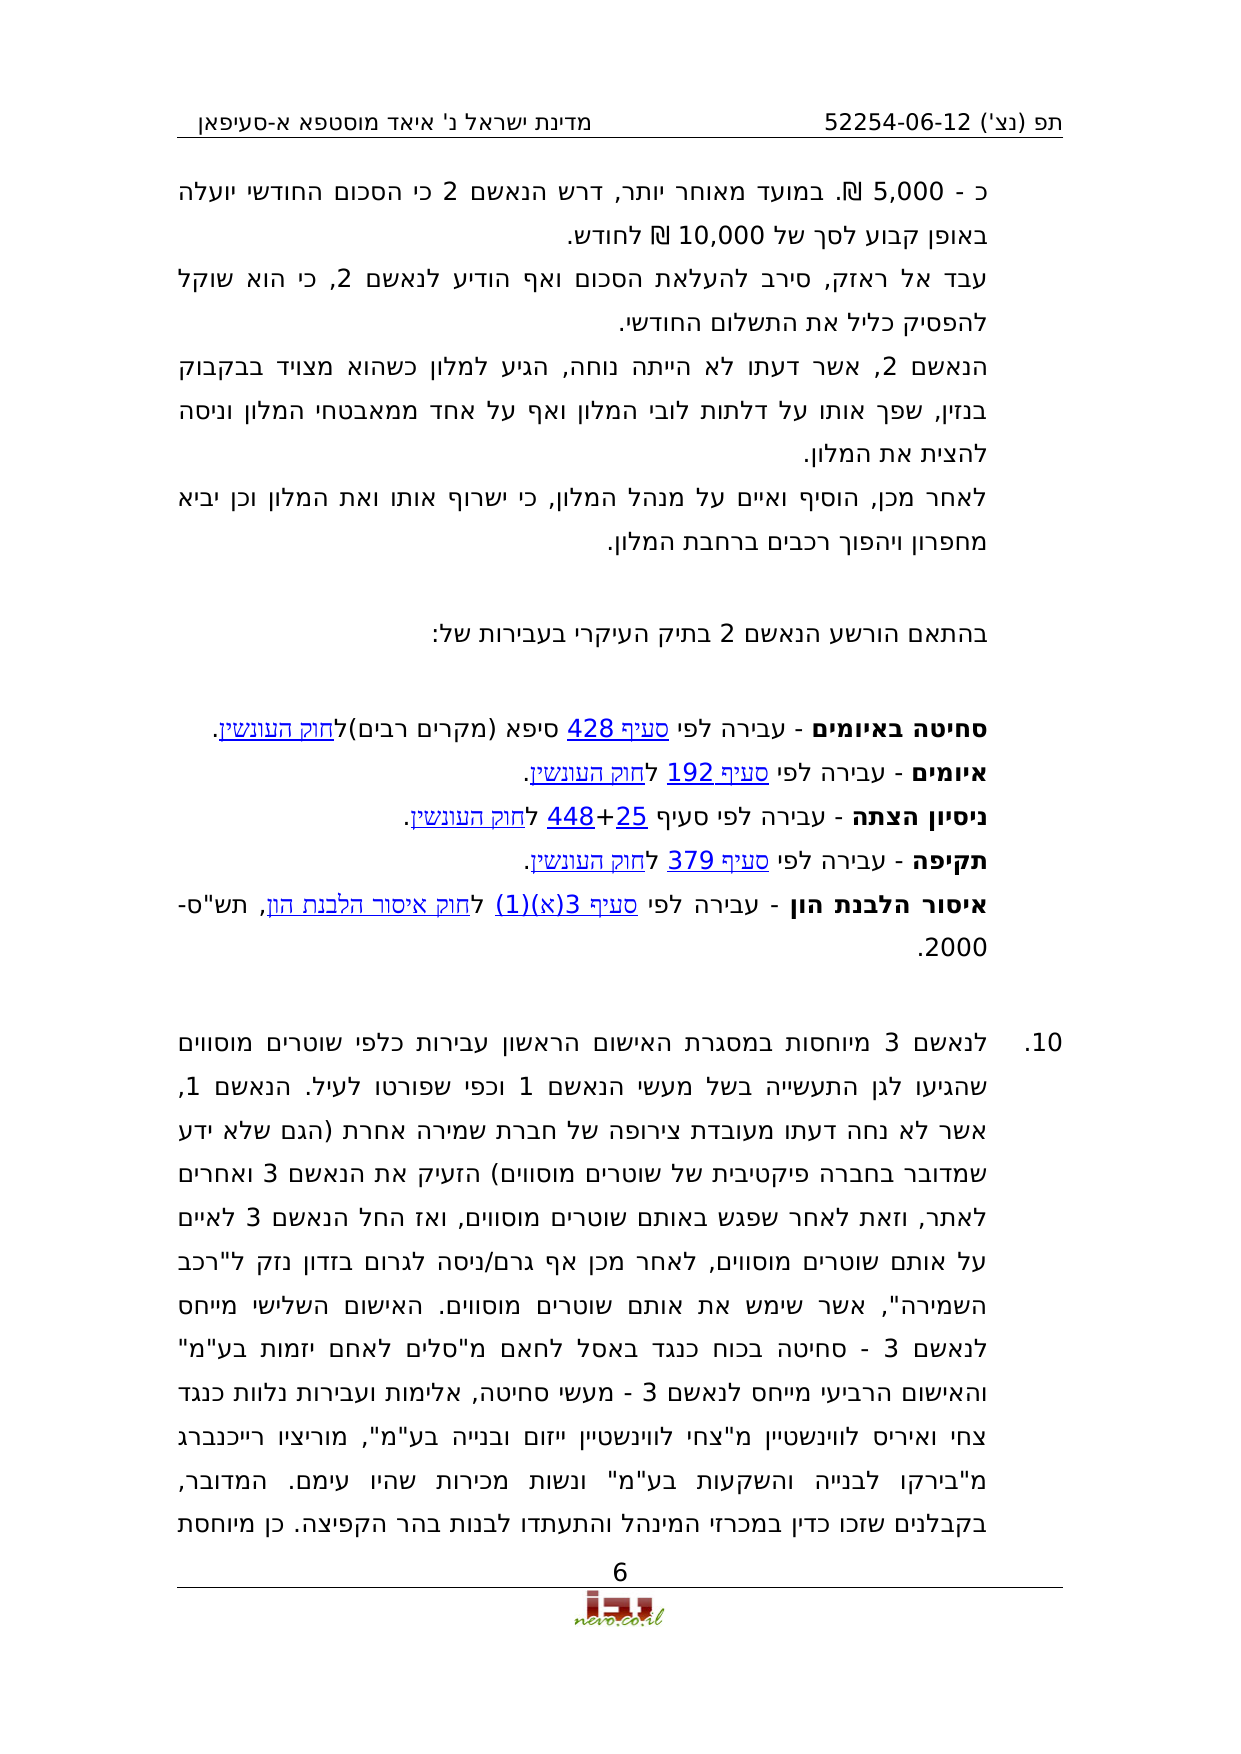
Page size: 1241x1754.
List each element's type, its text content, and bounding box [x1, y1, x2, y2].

text בהתאם הורשע הנאשם 2 בתיק העיקרי בעבירות של: [177, 619, 988, 649]
text סחיטה באיומים - עבירה לפי סעיף 428 סיפא (מקרים רבים)לחוק העונשין. [177, 714, 988, 744]
text תקיפה - עבירה לפי סעיף 379 לחוק העונשין. [177, 846, 988, 875]
picture [574, 1590, 666, 1627]
text איסור הלבנת הון - עבירה לפי סעיף 3(א)(1) לחוק איסור הלבנת הון, תש"ס-2000. [177, 890, 988, 963]
text ניסיון הצתה - עבירה לפי סעיף 448+25 לחוק העונשין. [177, 802, 988, 831]
text לאחר מכן, הוסיף ואיים על מנהל המלון, כי ישרוף אותו ואת המלון וכן יביא מחפרון ויהפוך רכבים ברחבת המלון. [177, 483, 1063, 556]
text איומים - עבירה לפי סעיף 192 לחוק העונשין. [177, 758, 988, 787]
text עבד אל ראזק, סירב להעלאת הסכום ואף הודיע לנאשם 2, כי הוא שוקל להפסיק כליל את התשלום החודשי. [177, 265, 1063, 338]
text הנאשם 2, אשר דעתו לא הייתה נוחה, הגיע למלון כשהוא מצויד בבקבוק בנזין, שפך אותו על דלתות לובי המלון ואף על אחד ממאבטחי המלון וניסה להצית את המלון. [177, 352, 1063, 469]
